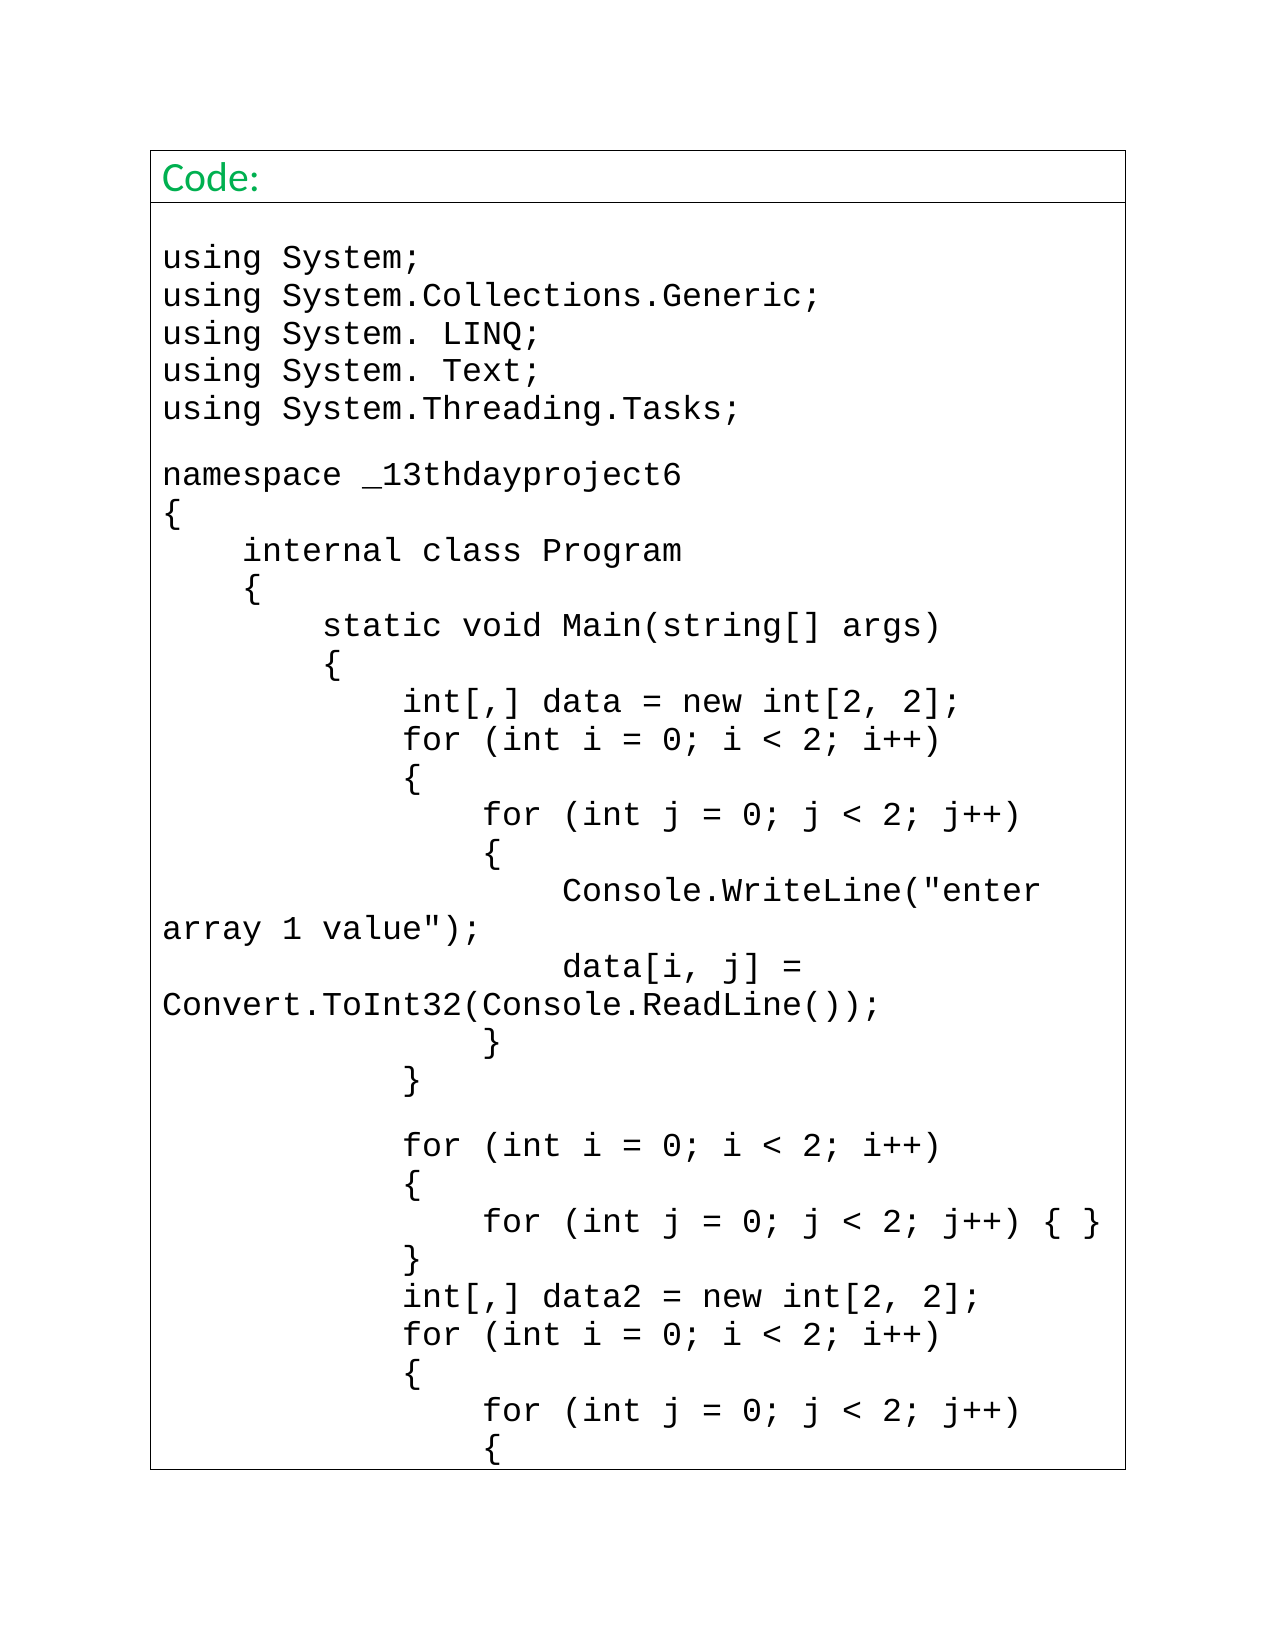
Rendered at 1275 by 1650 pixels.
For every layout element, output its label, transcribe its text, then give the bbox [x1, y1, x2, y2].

table_cell Code: [151, 151, 1125, 202]
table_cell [151, 203, 1125, 1469]
